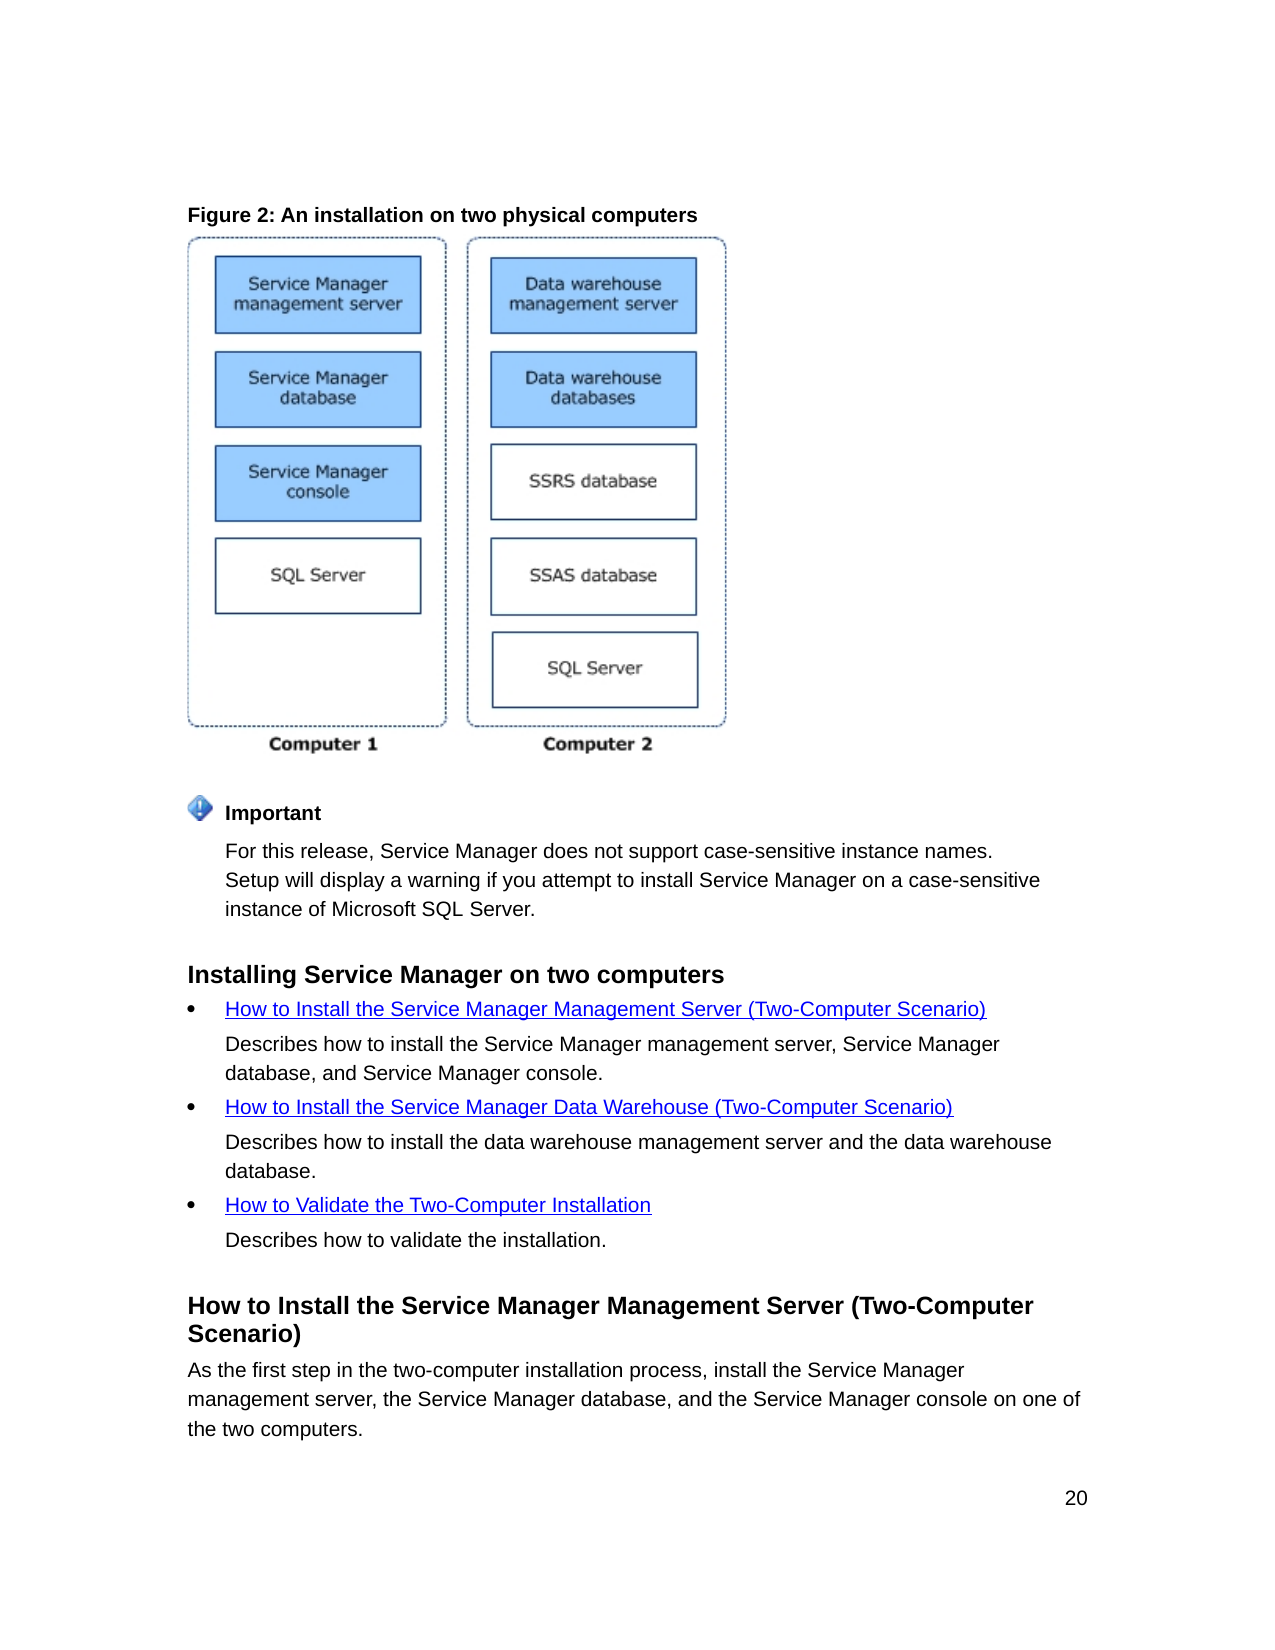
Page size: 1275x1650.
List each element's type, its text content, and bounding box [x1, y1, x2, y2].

text How to Install the Service Manager Management Server (Two-Computer Scenario) [187, 1291, 1087, 1348]
list  How to Validate the Two-Computer Installation [187, 1191, 1087, 1218]
list Describes how to install the data warehouse management server and the data warehouse database. [225, 1126, 1087, 1184]
picture [187, 234, 727, 757]
text Important [187, 795, 327, 826]
list Describes how to validate the installation. [225, 1224, 1087, 1253]
list  How to Install the Service Manager Management Server (Two-Computer Scenario) [187, 995, 1087, 1022]
list  How to Install the Service Manager Data Warehouse (Two-Computer Scenario) [187, 1093, 1087, 1120]
text For this release, Service Manager does not support case-sensitive instance names. Setup will display a warning if you attempt to install Service Manager on a case-sensitive instance of Microsoft SQL Server. [225, 783, 1050, 922]
list Describes how to install the Service Manager management server, Service Manager database, and Service Manager console. [225, 1028, 1087, 1086]
picture [187, 795, 226, 821]
text Figure 2: An installation on two physical computers [187, 199, 1087, 228]
text Installing Service Manager on two computers [187, 960, 1087, 988]
text As the first step in the two-computer installation process, install the Service Manager management server, the Service Manager database, and the Service Manager console on one of the two computers. [187, 1354, 1087, 1442]
